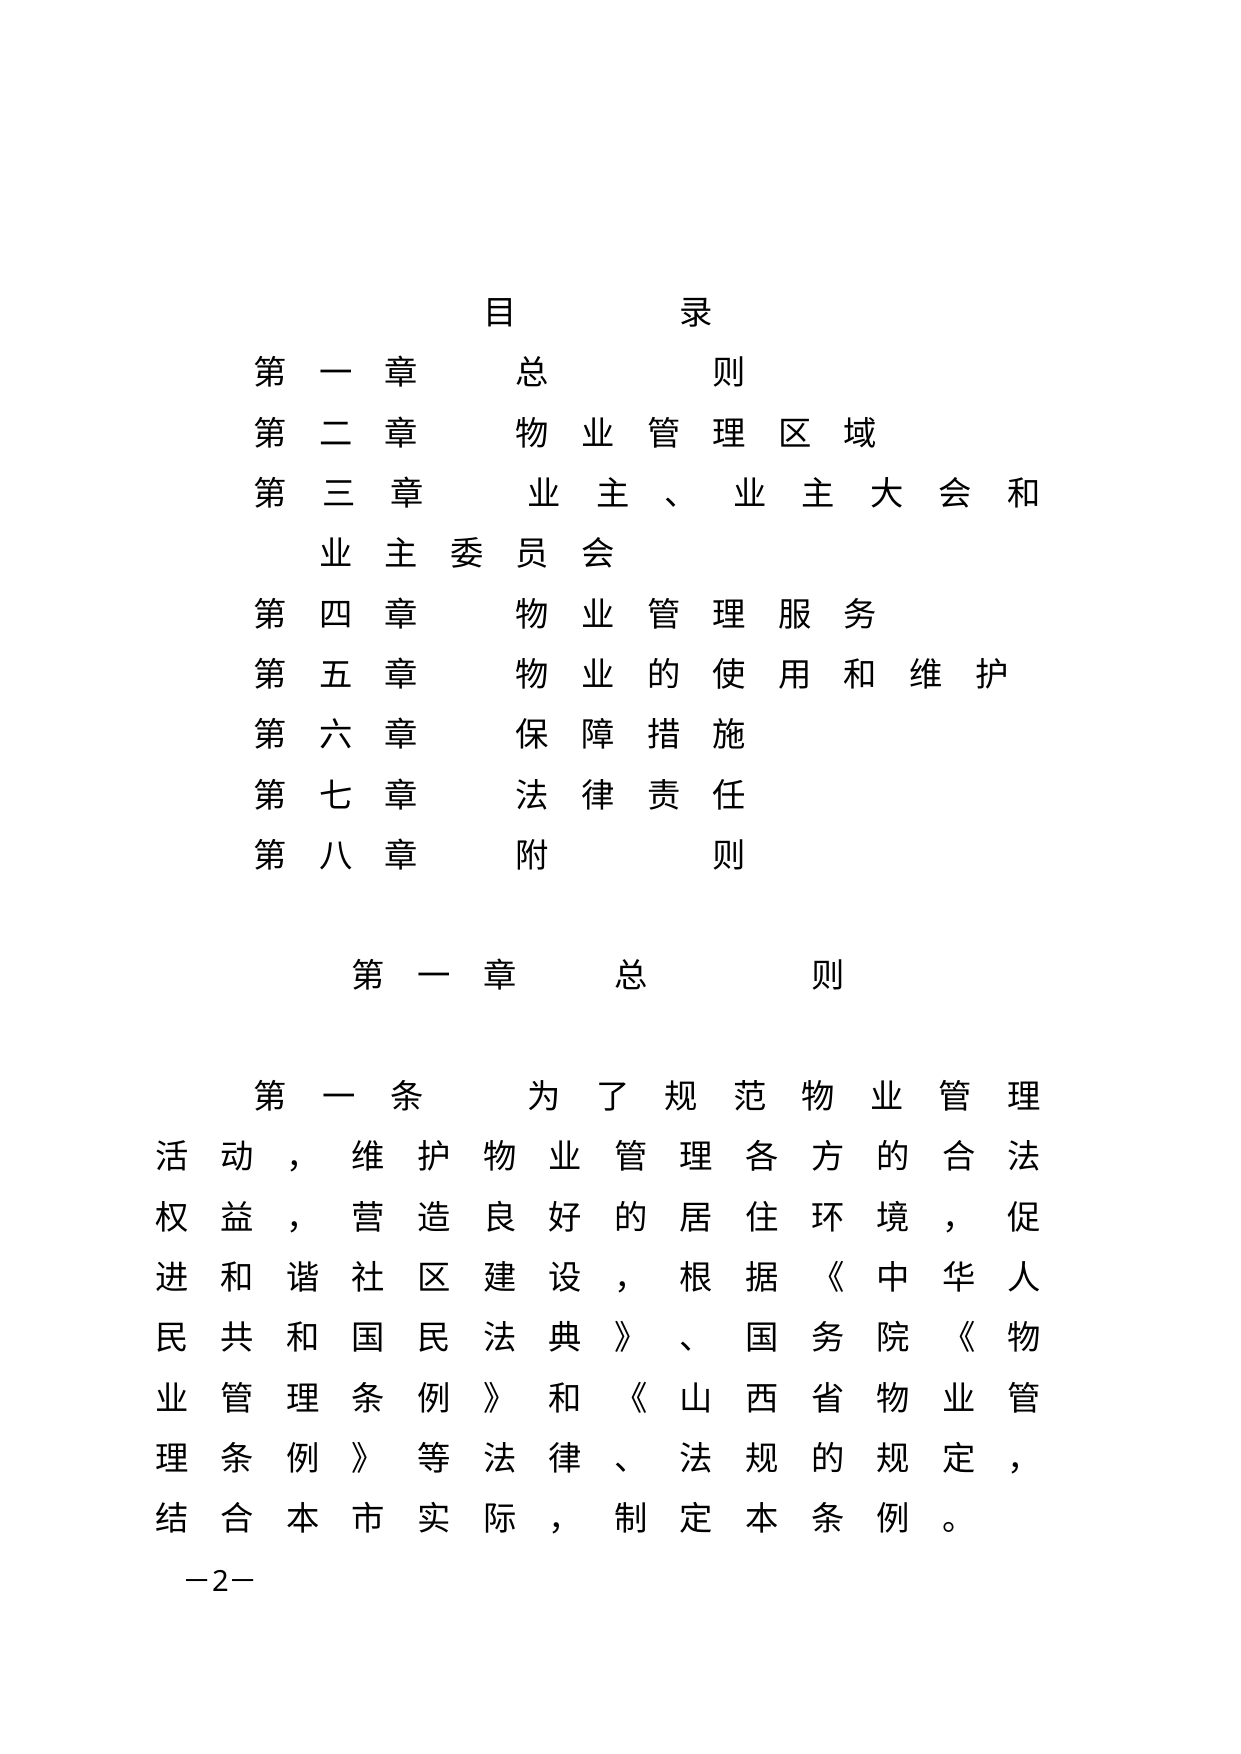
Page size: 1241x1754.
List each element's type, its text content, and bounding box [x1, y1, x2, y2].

text 目 录 [155, 280, 1073, 340]
text 第六章 保障措施 [221, 702, 1073, 762]
text 第一章 总 则 [221, 340, 1073, 400]
text 第七章 法律责任 [221, 762, 1073, 823]
text 第一章 总 则 [155, 943, 1073, 1003]
text 第一条 为了规范物业管理活动，维护物业管理各方的合法权益，营造良好的居住环境，促进和谐社区建设，根据《中华人民共和国民法典》、国务院《物业管理条例》和《山西省物业管理条例》等法律、法规的规定，结合本市实际，制定本条例。 [155, 1064, 1073, 1546]
text 第八章 附 则 [221, 823, 1073, 883]
text 第四章 物业管理服务 [221, 581, 1073, 642]
text 第三章 业主、业主大会和业主委员会 [221, 461, 1073, 581]
text 第二章 物业管理区域 [221, 400, 1073, 461]
text 第五章 物业的使用和维护 [221, 642, 1073, 702]
